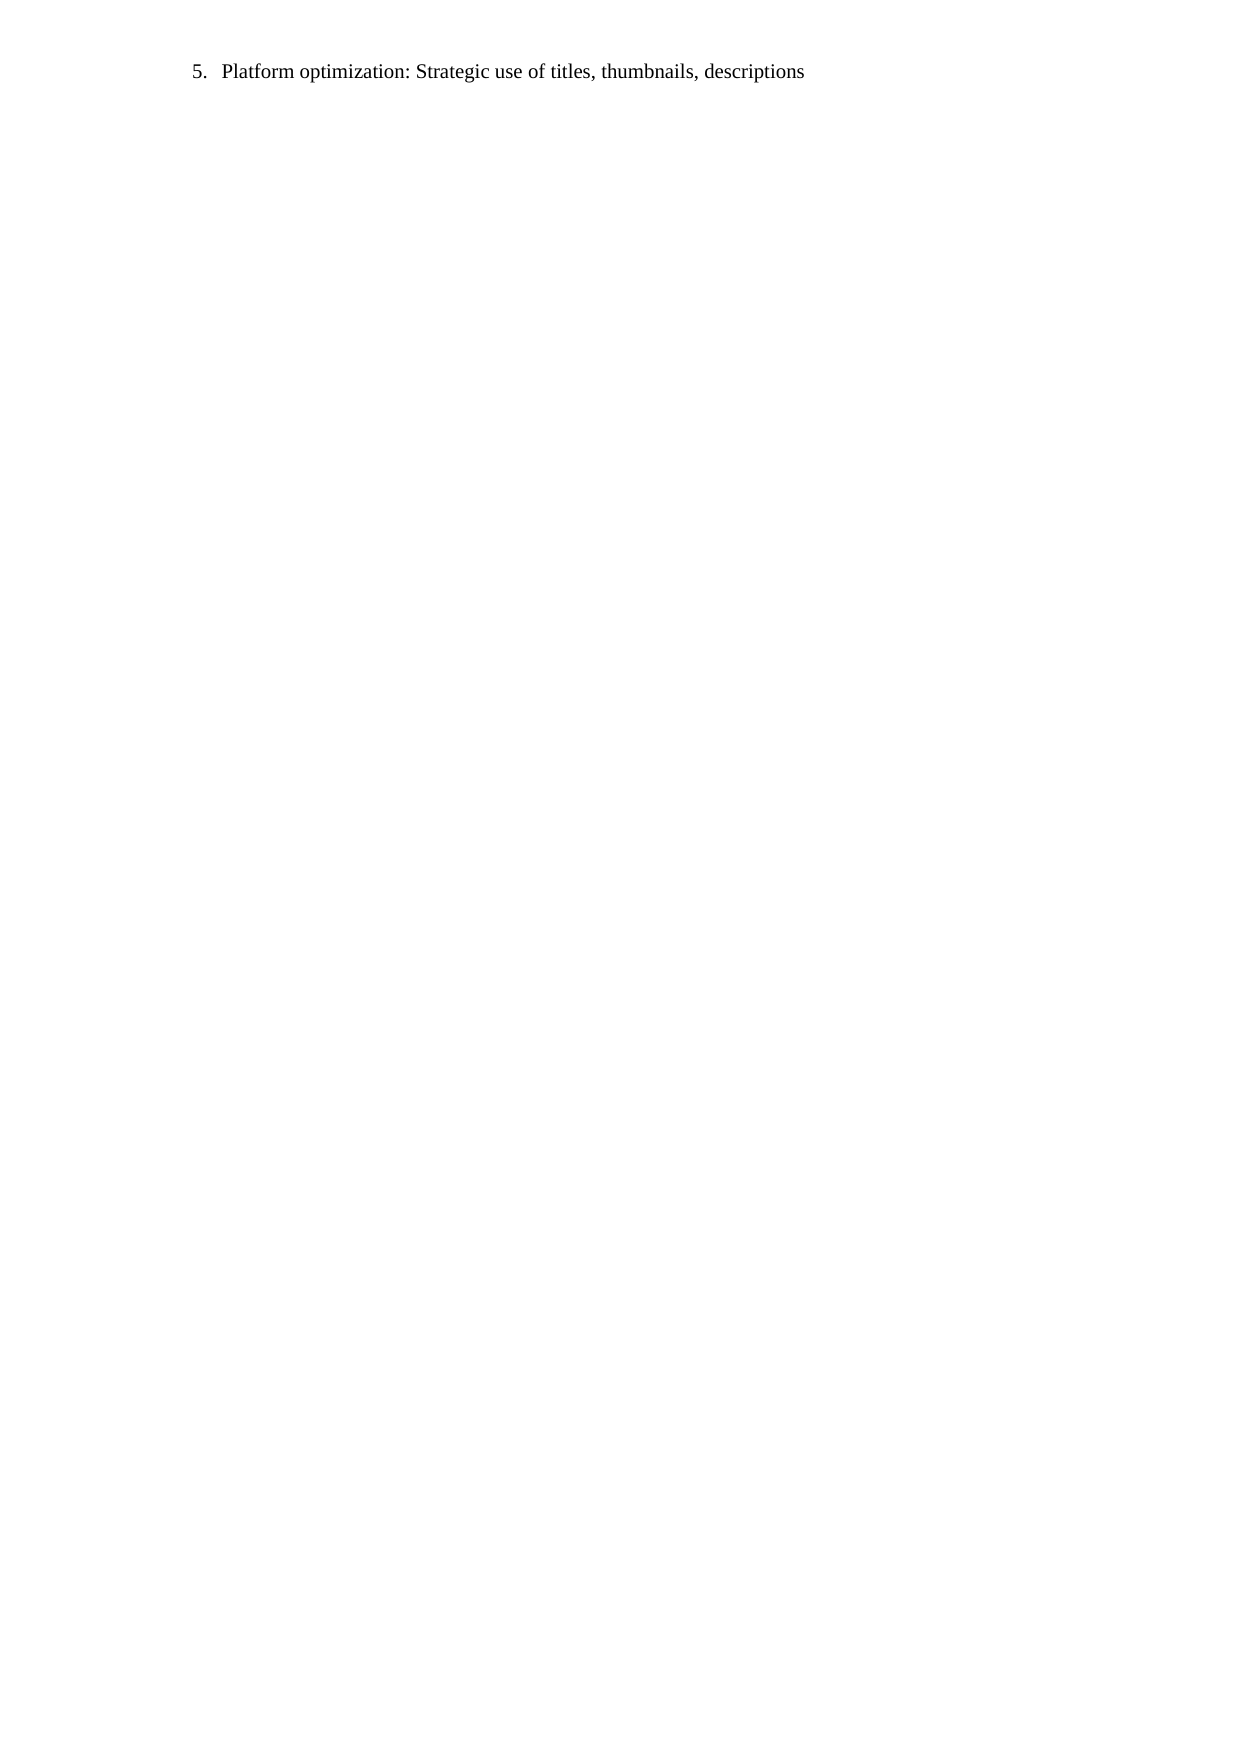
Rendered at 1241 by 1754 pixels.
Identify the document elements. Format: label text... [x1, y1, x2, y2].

list Platform optimization: Strategic use of titles, thumbnails, descriptions [192, 59, 1092, 83]
